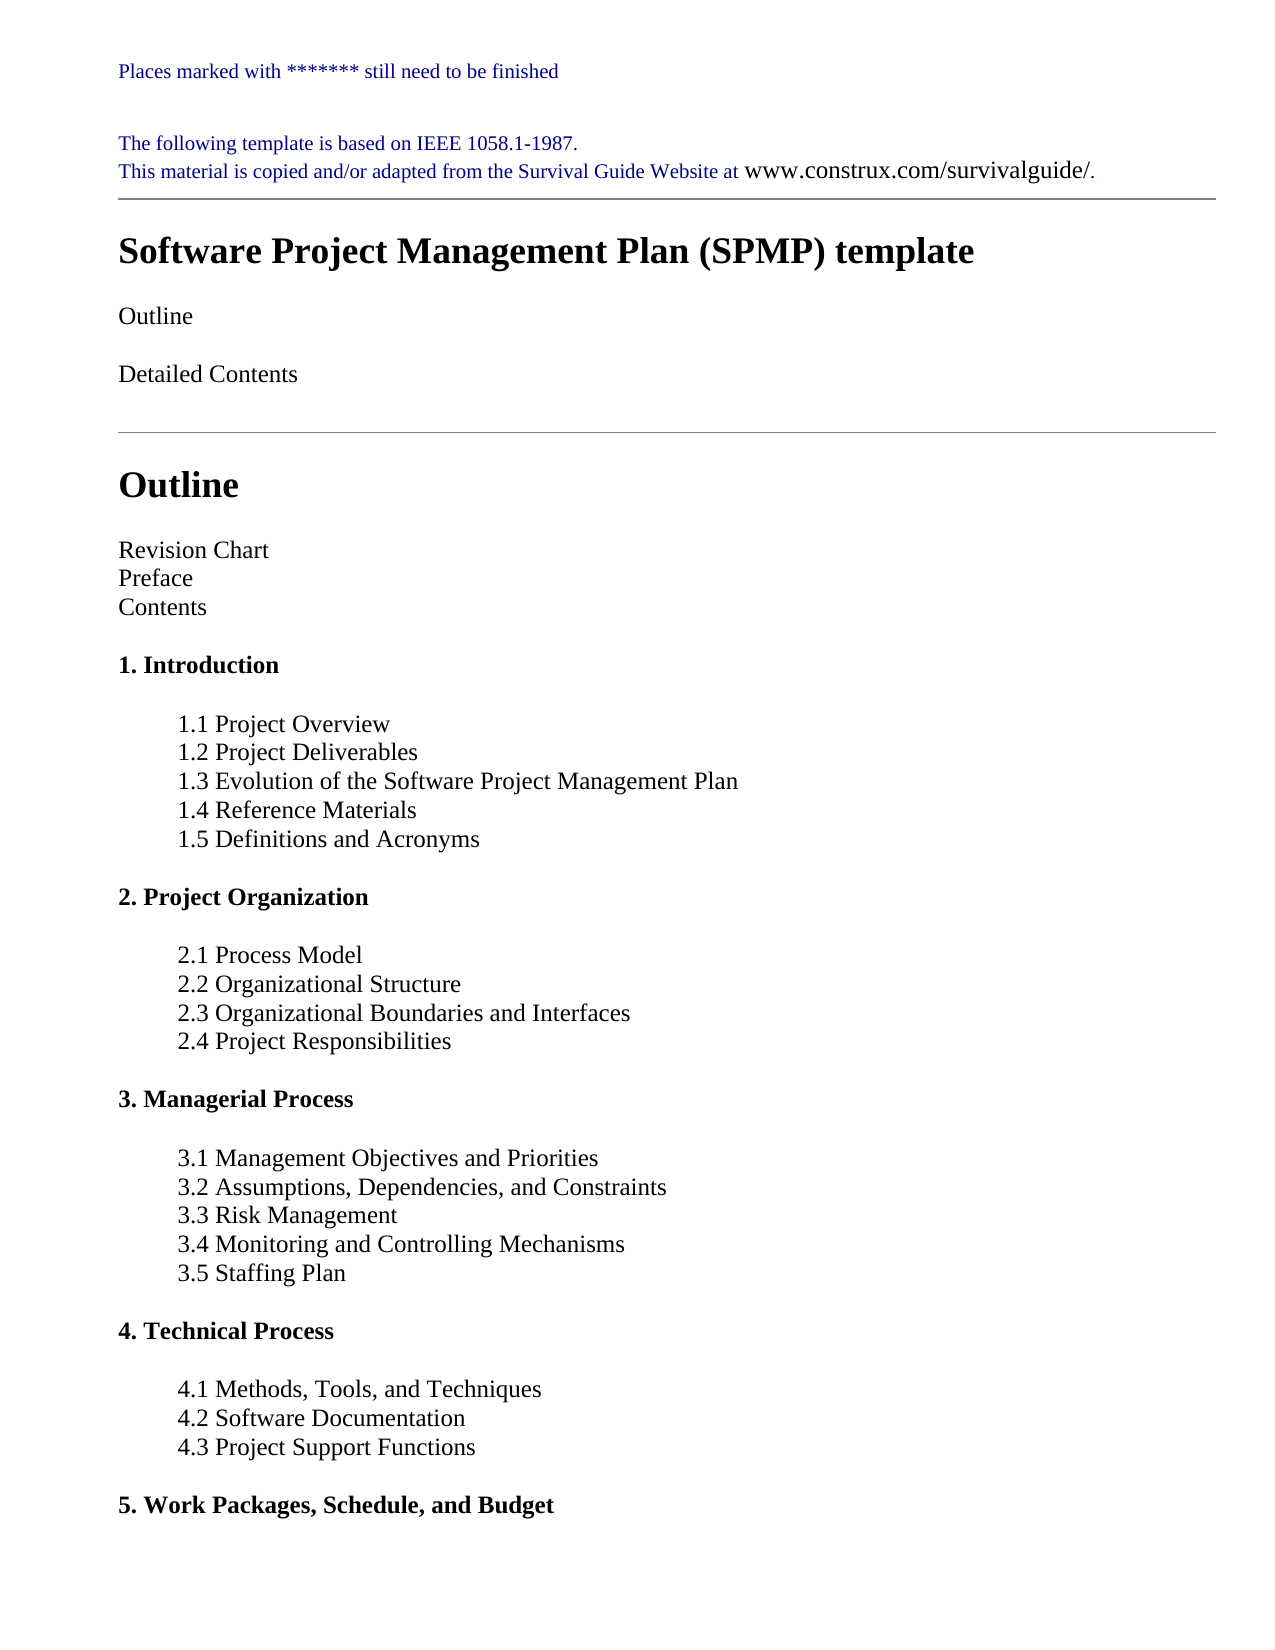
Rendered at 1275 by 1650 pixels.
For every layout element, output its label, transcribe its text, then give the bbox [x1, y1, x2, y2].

text 1.1 Project Overview 1.2 Project Deliverables 1.3 Evolution of the Software Project Management Plan 1.4 Reference Materials 1.5 Definitions and Acronyms [177, 709, 1157, 852]
text The following template is based on IEEE 1058.1-1987. This material is copied and/or adapted from the Survival Guide Website at www.construx.com/survivalguide/. [118, 131, 1216, 184]
text Places marked with ******* still need to be finished [118, 59, 1216, 83]
text 4.1 Methods, Tools, and Techniques 4.2 Software Documentation 4.3 Project Support Functions [177, 1374, 1157, 1461]
text 2. Project Organization [118, 882, 1216, 911]
text 3.1 Management Objectives and Priorities 3.2 Assumptions, Dependencies, and Constraints 3.3 Risk Management 3.4 Monitoring and Controlling Mechanisms 3.5 Staffing Plan [177, 1143, 1157, 1287]
text 4. Technical Process [118, 1316, 1216, 1345]
text Detailed Contents [118, 359, 1216, 388]
text Outline [118, 301, 1216, 330]
text 1. Introduction [118, 650, 1216, 679]
text 3. Managerial Process [118, 1084, 1216, 1113]
subtitle Outline [118, 462, 1216, 505]
text 5. Work Packages, Schedule, and Budget [118, 1490, 1216, 1519]
subtitle Software Project Management Plan (SPMP) template [118, 228, 1216, 272]
text 2.1 Process Model 2.2 Organizational Structure 2.3 Organizational Boundaries and Interfaces 2.4 Project Responsibilities [177, 940, 1157, 1055]
text Revision Chart Preface Contents [118, 535, 1216, 621]
